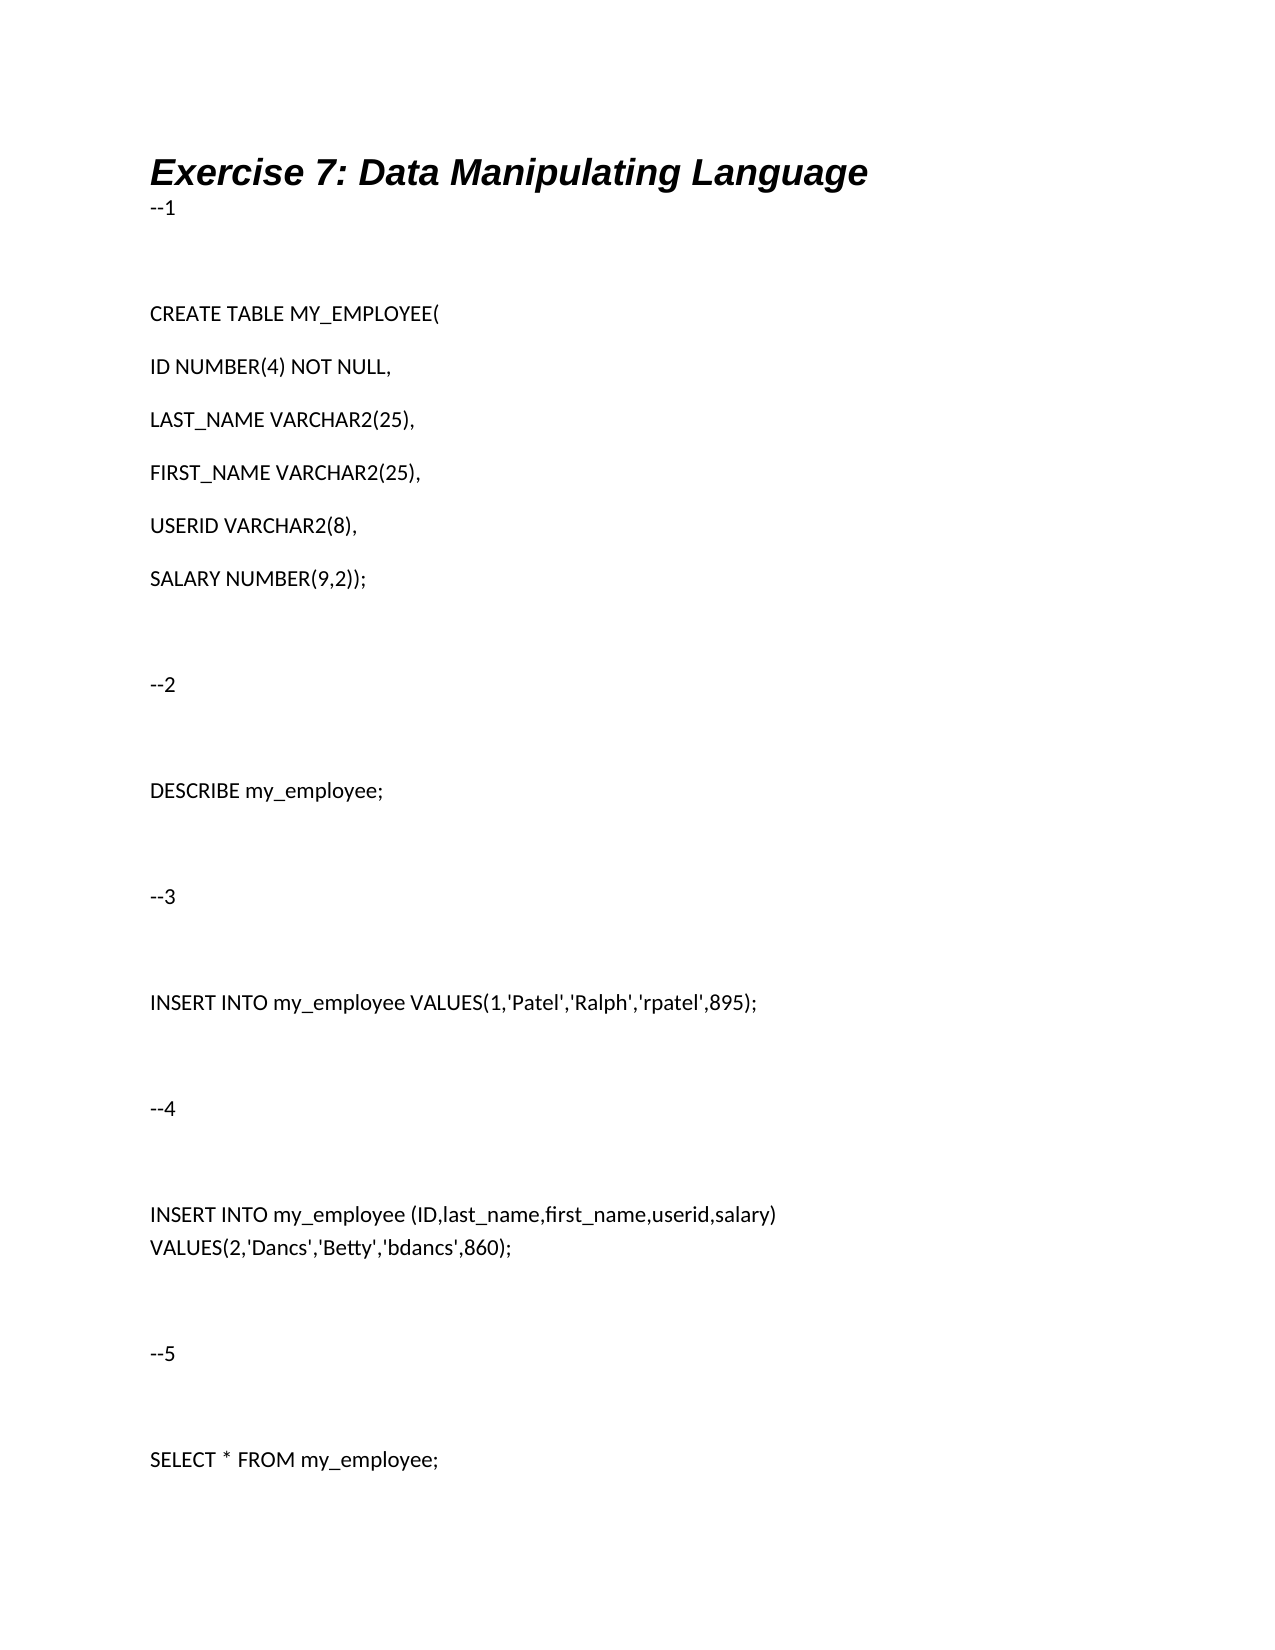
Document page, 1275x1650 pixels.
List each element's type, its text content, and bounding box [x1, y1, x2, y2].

text --1 [150, 193, 1125, 221]
text SALARY NUMBER(9,2)); [150, 564, 1125, 592]
text --5 [150, 1339, 1125, 1367]
text Exercise 7: Data Manipulating Language [150, 150, 1125, 193]
text CREATE TABLE MY_EMPLOYEE( [150, 299, 1125, 327]
text FIRST_NAME VARCHAR2(25), [150, 458, 1125, 486]
text SELECT * FROM my_employee; [150, 1445, 1125, 1473]
text --2 [150, 670, 1125, 698]
text --4 [150, 1094, 1125, 1122]
text USERID VARCHAR2(8), [150, 511, 1125, 539]
text LAST_NAME VARCHAR2(25), [150, 405, 1125, 433]
text INSERT INTO my_employee (ID,last_name,first_name,userid,salary) VALUES(2,'Dancs','Betty','bdancs',860); [150, 1201, 1125, 1261]
text ID NUMBER(4) NOT NULL, [150, 352, 1125, 380]
text DESCRIBE my_employee; [150, 776, 1125, 804]
text --3 [150, 882, 1125, 910]
text INSERT INTO my_employee VALUES(1,'Patel','Ralph','rpatel',895); [150, 988, 1125, 1016]
